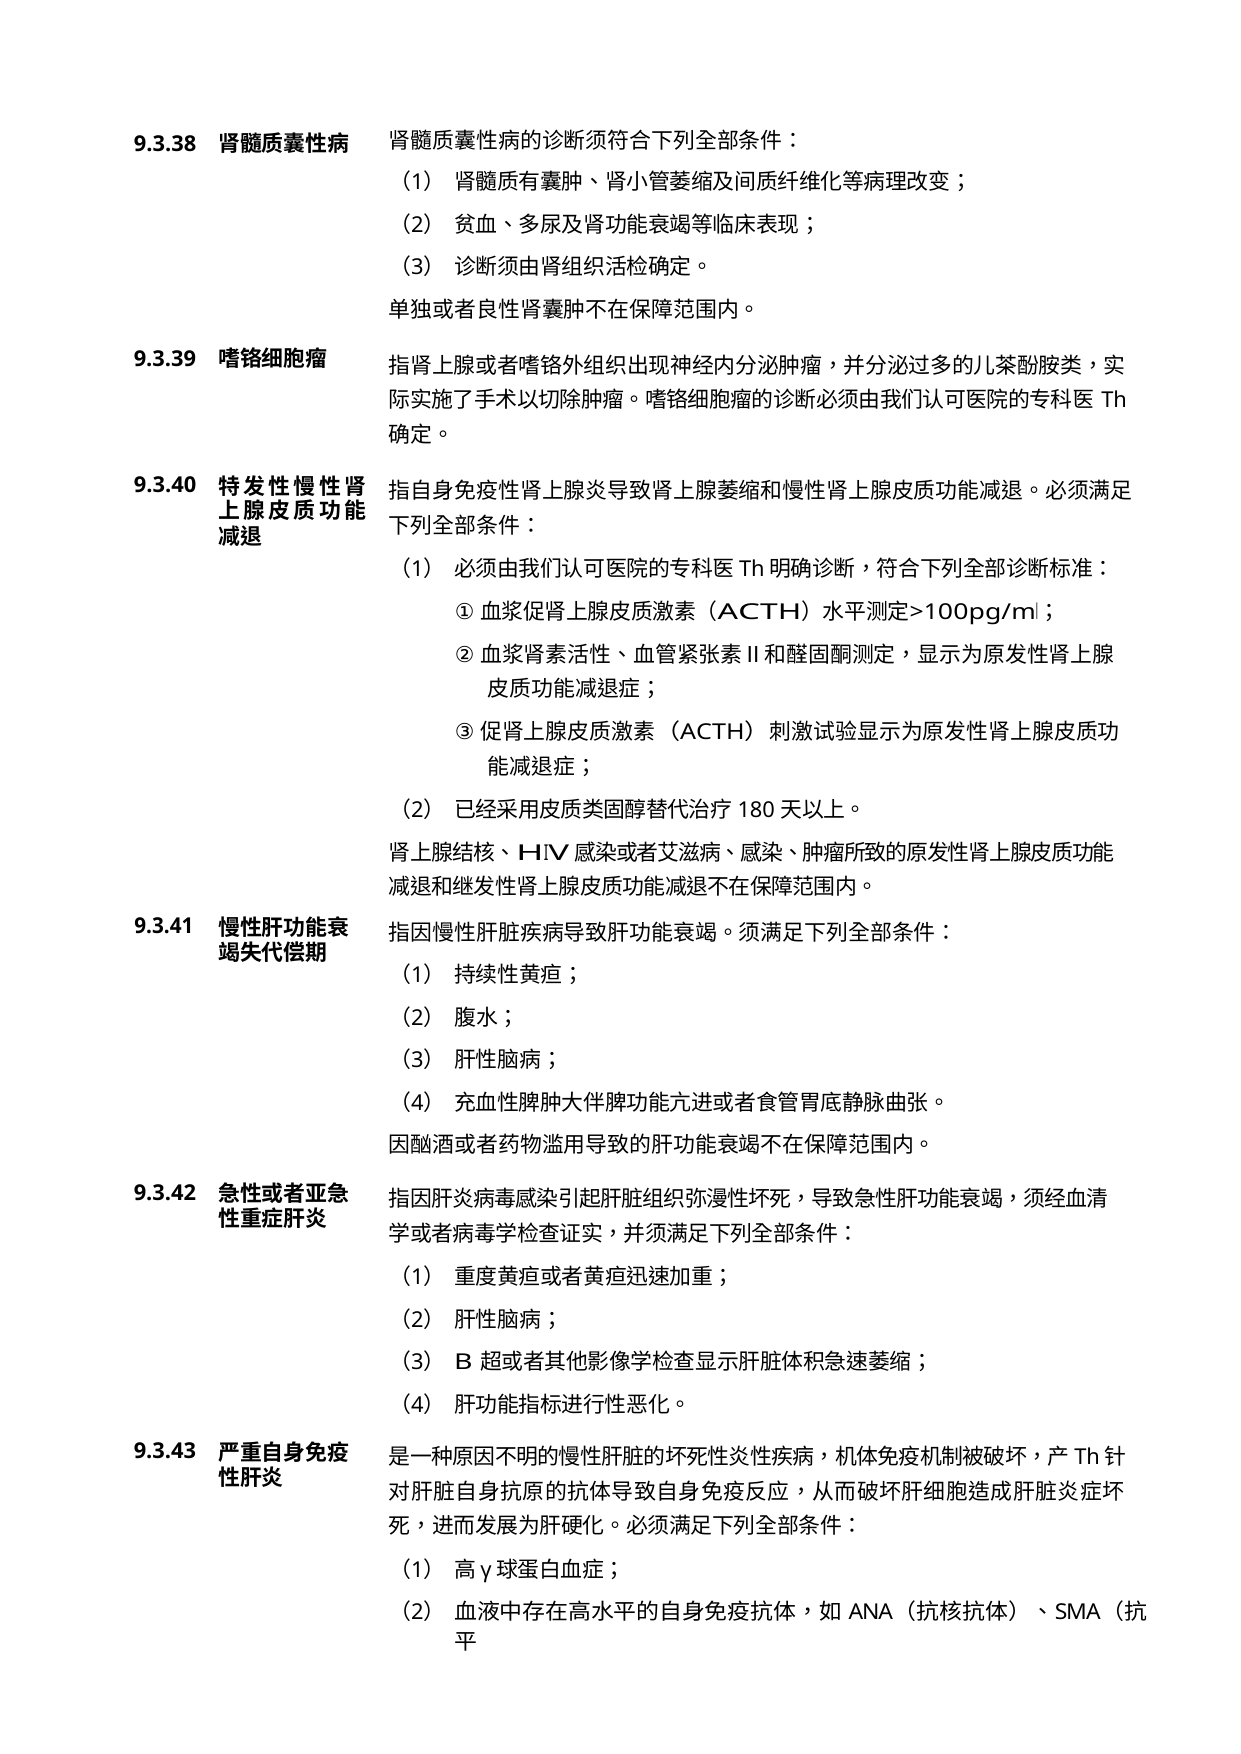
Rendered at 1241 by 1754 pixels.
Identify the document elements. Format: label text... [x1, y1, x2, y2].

table_cell 嗜铬细胞瘤 [207, 339, 377, 465]
table_header 9.3.38 [108, 131, 207, 339]
table_cell 9.3.40 [108, 465, 207, 906]
table_header 肾髓质囊性病 [207, 131, 377, 339]
table_cell 9.3.42 [108, 1173, 207, 1431]
table_cell 急性或者亚急性重症肝炎 [207, 1173, 377, 1431]
table_cell 严重自身免疫性肝炎 [207, 1431, 377, 1656]
table_header 肾髓质囊性病的诊断须符合下列全部条件： 肾髓质有囊肿、肾小管萎缩及间质纤维化等病理改变； 贫血、多尿及肾功能衰竭等临床表现； 诊断须由肾组织活检确定。 单独或者良性肾囊肿不在保障范围内。 [378, 131, 1147, 339]
table_cell 指自身免疫性肾上腺炎导致肾上腺萎缩和慢性肾上腺皮质功能减退。必须满足下列全部条件： 必须由我们认可医院的专科医Th明确诊断，符合下列全部诊断标准： ① 血浆促肾上腺皮质激素（ACTH）水平测定>100pg/ml； ② 血浆肾素活性、血管紧张素Ⅱ和醛固酮测定，显示为原发性肾上腺皮质功能减退症； ③ 促肾上腺皮质激素（ACTH）刺激试验显示为原发性肾上腺皮质功能减退症； 已经采用皮质类固醇替代治疗 180 天以上。 肾上腺结核、HIV 感染或者艾滋病、感染、肿瘤所致的原发性肾上腺皮质功能减退和继发性肾上腺皮质功能减退不在保障范围内。 [378, 465, 1147, 906]
table_cell 慢性肝功能衰竭失代偿期 [207, 906, 377, 1173]
table_cell 9.3.43 [108, 1431, 207, 1656]
table_cell 指肾上腺或者嗜铬外组织出现神经内分泌肿瘤，并分泌过多的儿茶酚胺类，实际实施了手术以切除肿瘤。嗜铬细胞瘤的诊断必须由我们认可医院的专科医Th 确定。 [378, 339, 1147, 465]
table_cell 是一种原因不明的慢性肝脏的坏死性炎性疾病，机体免疫机制被破坏，产Th针对肝脏自身抗原的抗体导致自身免疫反应，从而破坏肝细胞造成肝脏炎症坏死，进而发展为肝硬化。必须满足下列全部条件： 高γ球蛋白血症； 血液中存在高水平的自身免疫抗体，如 ANA（抗核抗体）、SMA（抗平 [378, 1431, 1147, 1656]
table_cell 特发性慢性肾上腺皮质功能减退 [207, 465, 377, 906]
table_cell 指因慢性肝脏疾病导致肝功能衰竭。须满足下列全部条件： 持续性黄疸； 腹水； 肝性脑病； 充血性脾肿大伴脾功能亢进或者食管胃底静脉曲张。 因酗酒或者药物滥用导致的肝功能衰竭不在保障范围内。 [378, 906, 1147, 1173]
table_cell 9.3.41 [108, 906, 207, 1173]
table_cell 指因肝炎病毒感染引起肝脏组织弥漫性坏死，导致急性肝功能衰竭，须经血清学或者病毒学检查证实，并须满足下列全部条件： 重度黄疸或者黄疸迅速加重； 肝性脑病； B 超或者其他影像学检查显示肝脏体积急速萎缩； 肝功能指标进行性恶化。 [378, 1173, 1147, 1431]
table_cell 9.3.39 [108, 339, 207, 465]
